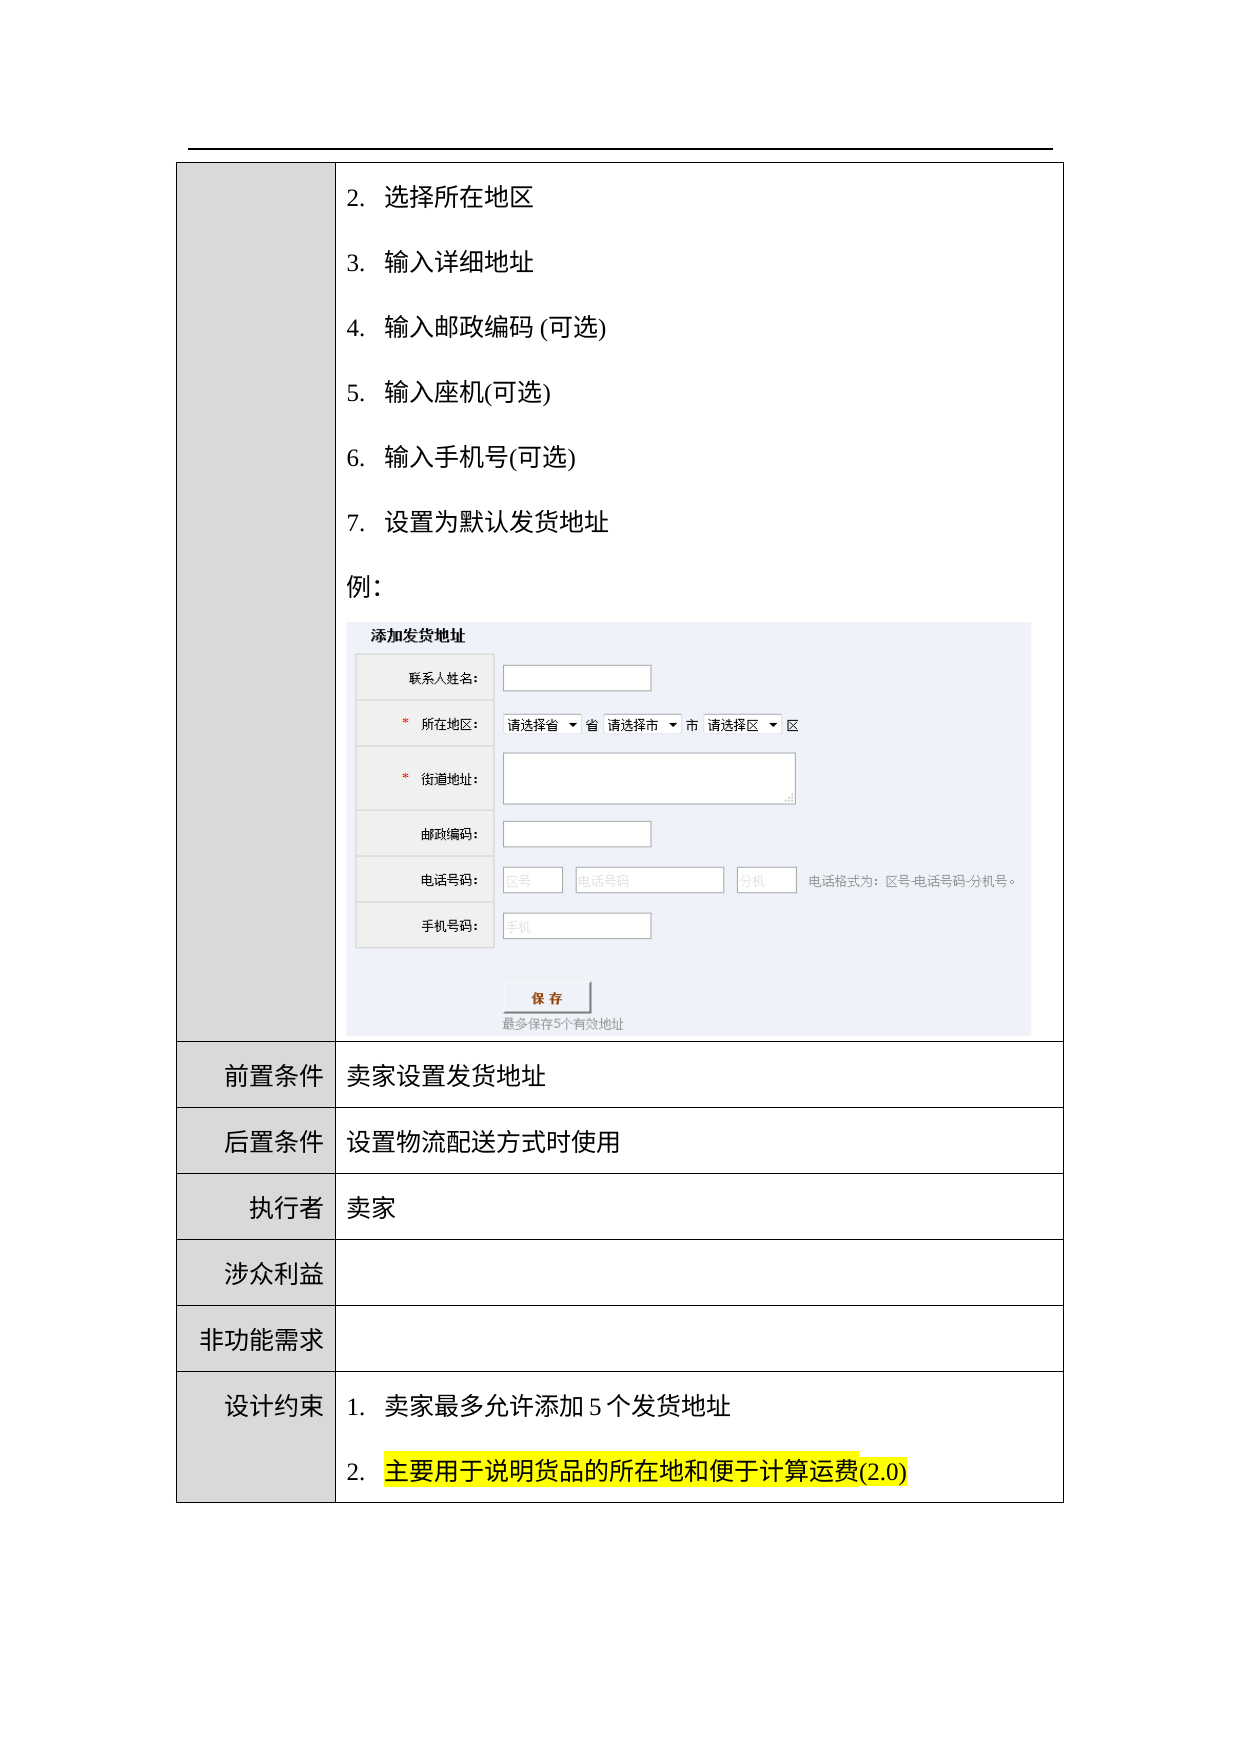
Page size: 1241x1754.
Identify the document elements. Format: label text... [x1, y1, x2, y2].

table_cell [336, 1240, 1063, 1305]
table_cell [336, 1306, 1063, 1371]
table_cell 卖家 [336, 1174, 1063, 1239]
table_cell 前置条件 [177, 1042, 335, 1107]
table_cell 卖家设置发货地址 [336, 1042, 1063, 1107]
table_cell 执行者 [177, 1174, 335, 1239]
picture [346, 622, 1032, 1036]
table_cell 非功能需求 [177, 1306, 335, 1371]
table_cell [336, 163, 1063, 1041]
table_cell 设计约束 [177, 1372, 335, 1502]
table_cell 业务规则 [177, 163, 335, 1041]
table_cell 涉众利益 [177, 1240, 335, 1305]
table_cell 设置物流配送方式时使用 [336, 1108, 1063, 1173]
table_cell 后置条件 [177, 1108, 335, 1173]
table_cell 卖家最多允许添加5个发货地址 主要用于说明货品的所在地和便于计算运费(2.0) [336, 1372, 1063, 1502]
